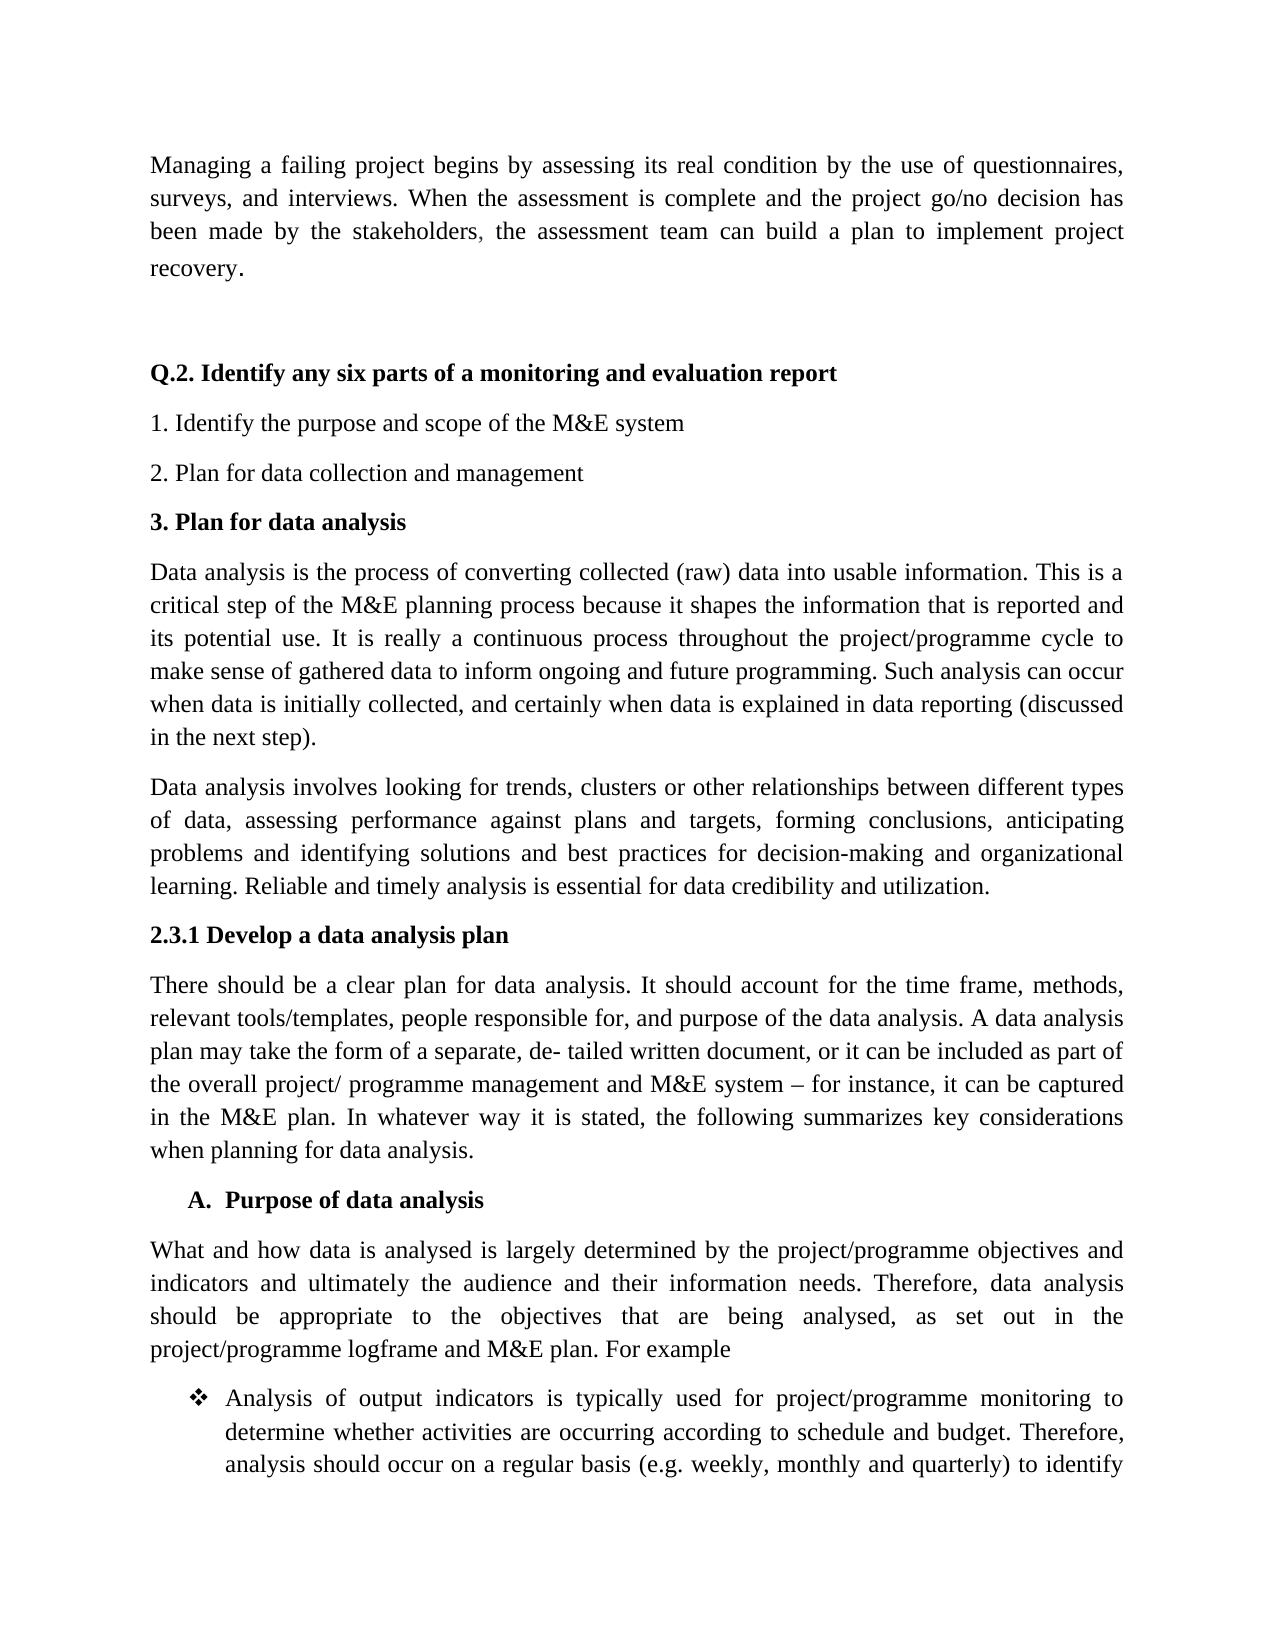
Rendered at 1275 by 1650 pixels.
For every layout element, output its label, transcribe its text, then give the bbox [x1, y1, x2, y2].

text Q.2. Identify any six parts of a monitoring and evaluation report [150, 358, 1125, 387]
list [187, 1383, 1125, 1478]
text 2.3.1 Develop a data analysis plan [150, 921, 1125, 949]
list Purpose of data analysis [187, 1185, 1125, 1214]
text 3. Plan for data analysis [150, 507, 1125, 536]
text 2. Plan for data collection and management [150, 458, 1125, 486]
text 1. Identify the purpose and scope of the M&E system [150, 408, 1125, 437]
text Data analysis involves looking for trends, clusters or other relationships between different types of data, assessing performance against plans and targets, forming conclusions, anticipating problems and identifying solutions and best practices for decision-making and organizational learning. Reliable and timely analysis is essential for data credibility and utilization. [150, 772, 1125, 900]
text What and how data is analysed is largely determined by the project/programme objectives and indicators and ultimately the audience and their information needs. Therefore, data analysis should be appropriate to the objectives that are being analysed, as set out in the project/programme logframe and M&E plan. For example [150, 1235, 1125, 1363]
text Managing a failing project begins by assessing its real condition by the use of questionnaires, surveys, and interviews. When the assessment is complete and the project go/no decision has been made by the stakeholders, the assessment team can build a plan to implement project recovery. [150, 150, 1125, 282]
text Data analysis is the process of converting collected (raw) data into usable information. This is a critical step of the M&E planning process because it shapes the information that is reported and its potential use. It is really a continuous process throughout the project/programme cycle to make sense of gathered data to inform ongoing and future programming. Such analysis can occur when data is initially collected, and certainly when data is explained in data reporting (discussed in the next step). [150, 557, 1125, 751]
text There should be a clear plan for data analysis. It should account for the time frame, methods, relevant tools/templates, people responsible for, and purpose of the data analysis. A data analysis plan may take the form of a separate, de- tailed written document, or it can be included as part of the overall project/ programme management and M&E system – for instance, it can be captured in the M&E plan. In whatever way it is stated, the following summarizes key considerations when planning for data analysis. [150, 970, 1125, 1164]
